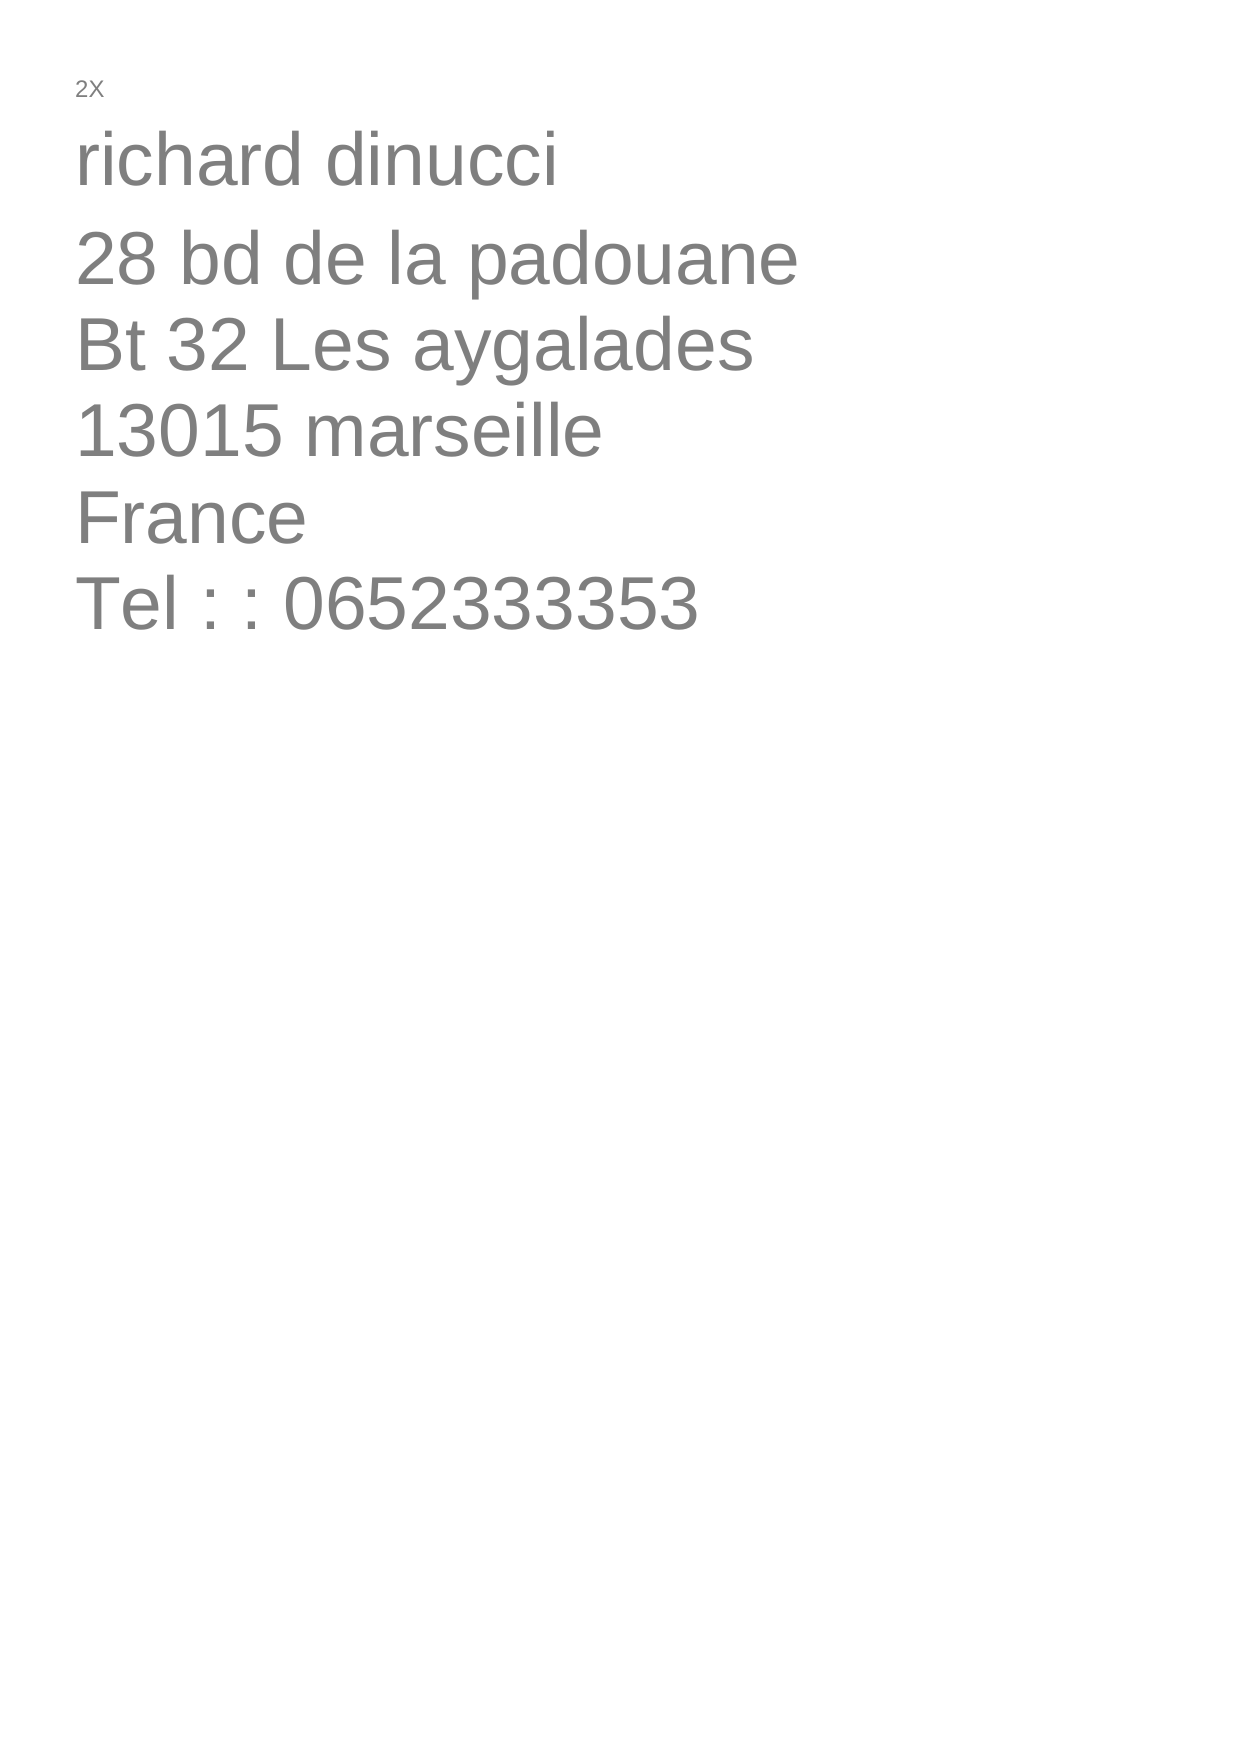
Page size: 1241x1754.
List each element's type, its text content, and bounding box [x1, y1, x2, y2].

text richard dinucci [75, 115, 1165, 201]
text 2X [75, 75, 1165, 103]
text Tel : : 0652333353 [75, 559, 1165, 645]
text 28 bd de la padouane Bt 32 Les aygalades 13015 marseille France [75, 214, 1165, 559]
